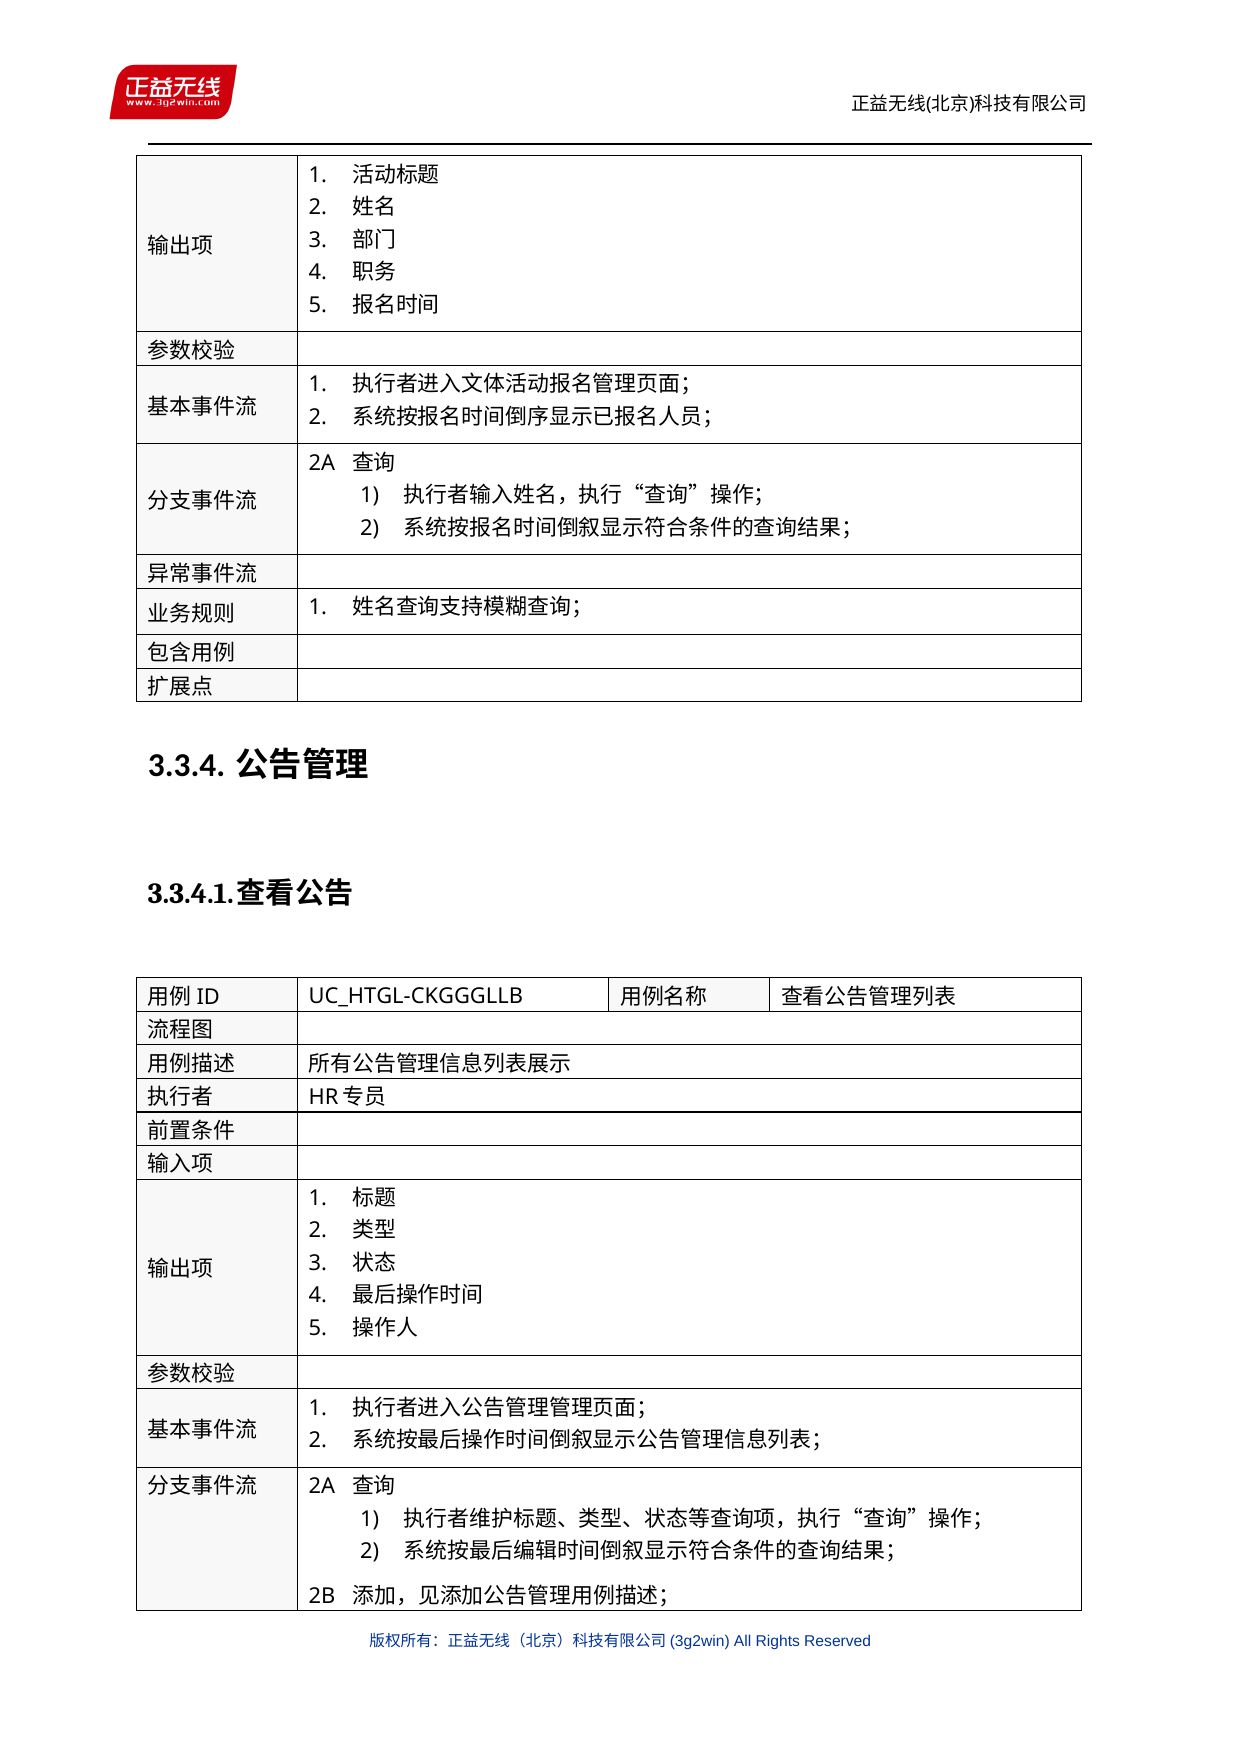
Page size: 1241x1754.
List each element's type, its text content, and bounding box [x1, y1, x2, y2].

table_cell [298, 332, 1081, 365]
table_cell HR专员 [298, 1079, 1081, 1111]
table_cell 分支事件流 [137, 1468, 297, 1610]
table_cell 执行者进入公告管理管理页面； 系统按最后操作时间倒叙显示公告管理信息列表； [298, 1389, 1081, 1467]
table_cell 异常事件流 [137, 555, 297, 588]
table_cell 输出项 [137, 1180, 297, 1354]
picture [105, 62, 241, 123]
subtitle 查看公告 [148, 858, 1092, 923]
table_cell [298, 1356, 1081, 1388]
table_header 查看公告管理列表 [770, 978, 1081, 1011]
table_header 用例 ID [137, 978, 297, 1011]
table_cell 用例描述 [137, 1045, 297, 1078]
table_cell 活动标题 姓名 部门 职务 报名时间 [298, 156, 1081, 331]
table_cell 输出项 [137, 156, 297, 331]
table_header 用例名称 [609, 978, 769, 1011]
table_cell [298, 555, 1081, 588]
table_cell 输入项 [137, 1146, 297, 1178]
table_cell 基本事件流 [137, 366, 297, 443]
table_cell 2A 查询 执行者输入姓名，执行“查询”操作； 系统按报名时间倒叙显示符合条件的查询结果； [298, 444, 1081, 554]
table_cell 扩展点 [137, 669, 297, 701]
table_cell 姓名查询支持模糊查询； [298, 589, 1081, 634]
table_cell [298, 1012, 1081, 1044]
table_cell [298, 1468, 1081, 1610]
subtitle 公告管理 [148, 729, 1092, 794]
table_cell 前置条件 [137, 1113, 297, 1145]
table_cell 标题 类型 状态 最后操作时间 操作人 [298, 1180, 1081, 1354]
table_cell 业务规则 [137, 589, 297, 634]
table_cell [298, 1146, 1081, 1178]
table_cell 基本事件流 [137, 1389, 297, 1467]
table_cell 流程图 [137, 1012, 297, 1044]
table_cell 参数校验 [137, 332, 297, 365]
table_cell 参数校验 [137, 1356, 297, 1388]
table_cell [298, 1113, 1081, 1145]
table_cell 分支事件流 [137, 444, 297, 554]
table_cell [298, 669, 1081, 701]
table_cell 所有公告管理信息列表展示 [298, 1045, 1081, 1078]
table_cell 包含用例 [137, 635, 297, 667]
table_cell 执行者 [137, 1079, 297, 1111]
table_cell [298, 635, 1081, 667]
table_header UC_HTGL-CKGGGLLB [298, 978, 608, 1011]
table_cell 执行者进入文体活动报名管理页面； 系统按报名时间倒序显示已报名人员； [298, 366, 1081, 443]
